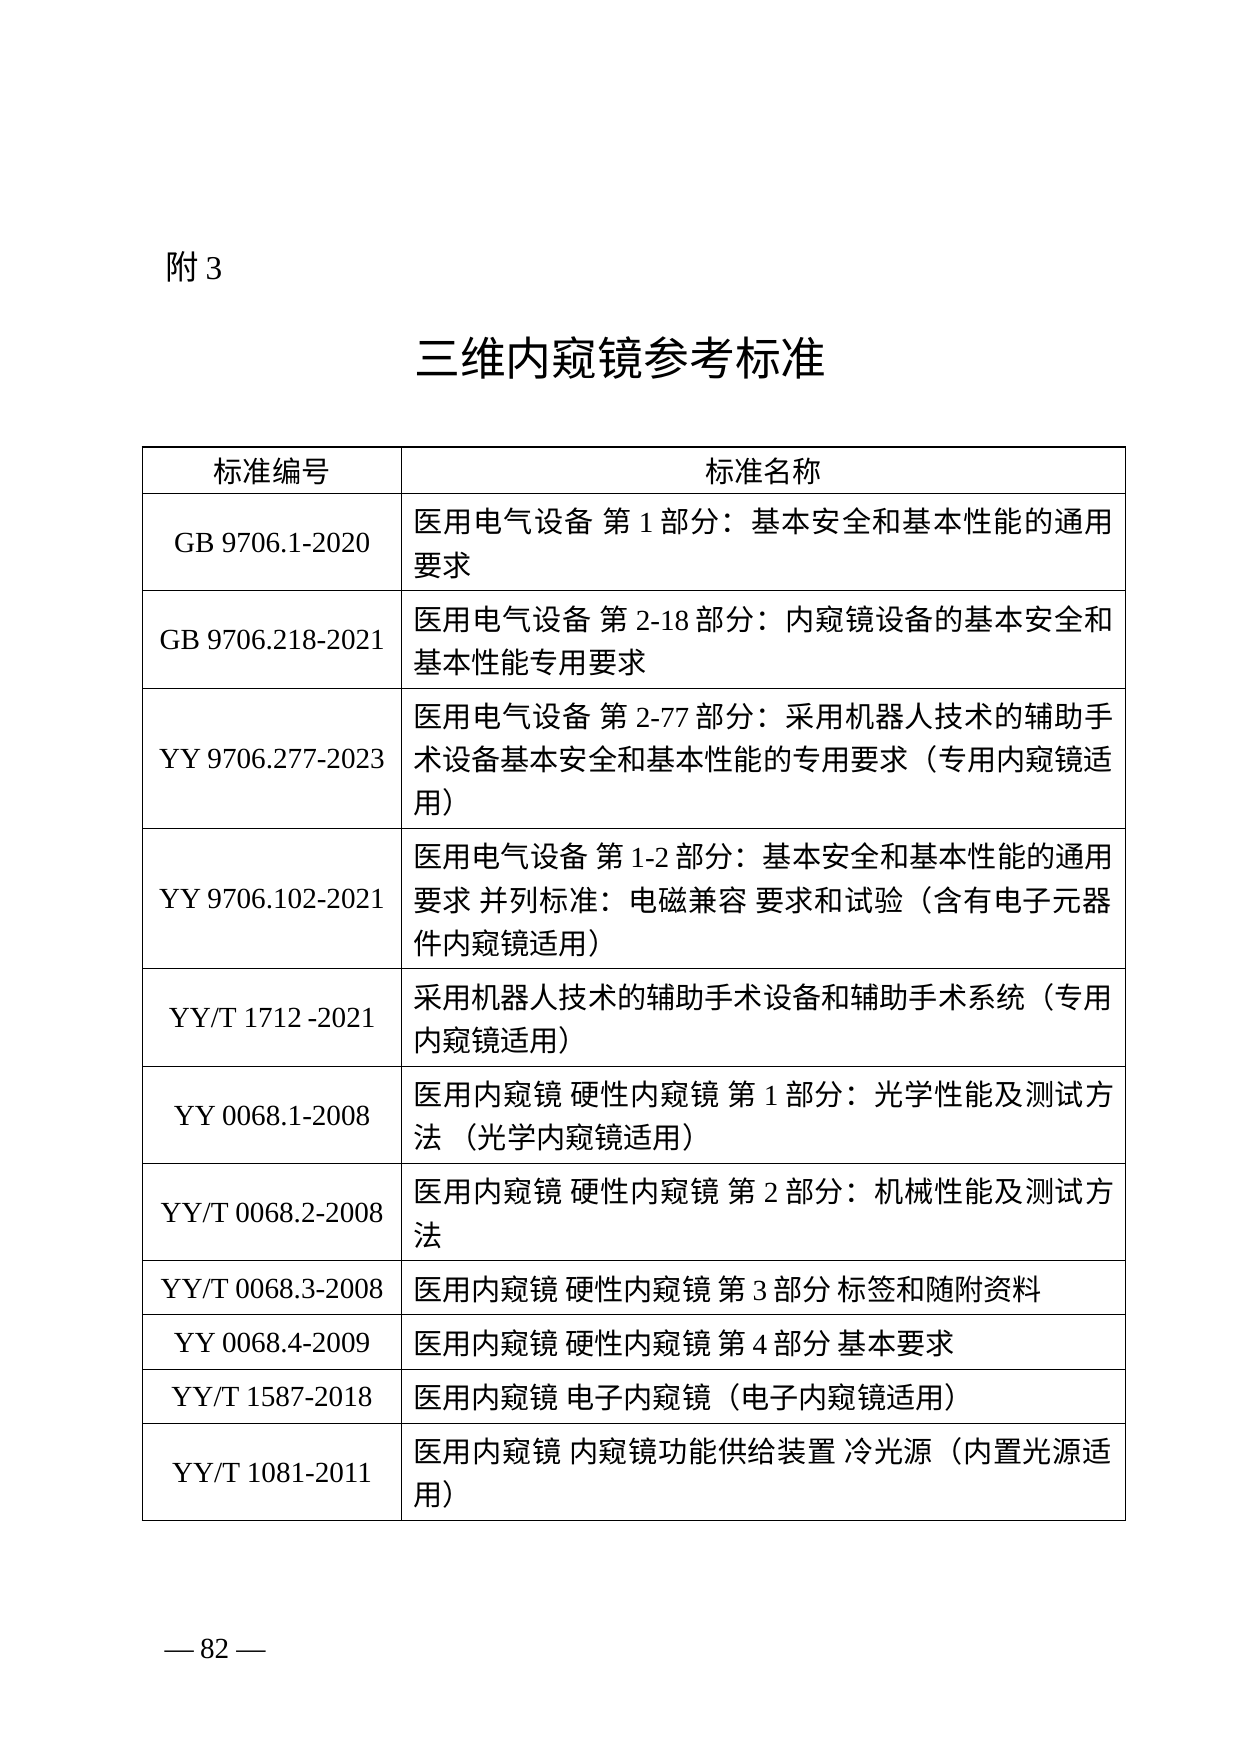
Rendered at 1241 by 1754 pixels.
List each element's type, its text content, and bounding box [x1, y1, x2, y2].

table_cell 采用机器人技术的辅助手术设备和辅助手术系统（专用内窥镜适用） [402, 969, 1125, 1066]
table_cell 医用内窥镜 内窥镜功能供给装置 冷光源（内置光源适用） [402, 1424, 1125, 1520]
table_cell 医用内窥镜 硬性内窥镜 第4部分 基本要求 [402, 1315, 1125, 1368]
table_cell 医用电气设备 第1部分：基本安全和基本性能的通用要求 [402, 494, 1125, 590]
table_cell 医用电气设备 第2-77部分：采用机器人技术的辅助手术设备基本安全和基本性能的专用要求（专用内窥镜适用） [402, 689, 1125, 828]
table_cell 医用电气设备 第2-18部分：内窥镜设备的基本安全和基本性能专用要求 [402, 591, 1125, 687]
subtitle 三维内窥镜参考标准 [165, 311, 1075, 401]
table_cell YY 9706.277-2023 [143, 689, 401, 828]
table_cell 医用内窥镜 硬性内窥镜 第1部分：光学性能及测试方法 （光学内窥镜适用） [402, 1067, 1125, 1163]
table_cell YY/T 1587-2018 [143, 1370, 401, 1423]
table_cell YY/T 0068.3-2008 [143, 1261, 401, 1314]
table_cell 医用内窥镜 硬性内窥镜 第2部分：机械性能及测试方法 [402, 1164, 1125, 1260]
table_header 标准名称 [402, 448, 1125, 493]
table_cell GB 9706.1-2020 [143, 494, 401, 590]
table_cell 医用电气设备 第1-2部分：基本安全和基本性能的通用要求 并列标准：电磁兼容 要求和试验（含有电子元器件内窥镜适用） [402, 829, 1125, 968]
table_cell 医用内窥镜 硬性内窥镜 第3部分 标签和随附资料 [402, 1261, 1125, 1314]
table_header 标准编号 [143, 448, 401, 493]
table_cell 医用内窥镜 电子内窥镜（电子内窥镜适用） [402, 1370, 1125, 1423]
table_cell YY/T 1712 -2021 [143, 969, 401, 1066]
table_cell YY 0068.1-2008 [143, 1067, 401, 1163]
table_cell YY 9706.102-2021 [143, 829, 401, 968]
table_cell GB 9706.218-2021 [143, 591, 401, 687]
table_cell YY/T 0068.2-2008 [143, 1164, 401, 1260]
table_cell YY/T 1081-2011 [143, 1424, 401, 1520]
text 附3 [165, 220, 1075, 311]
table_cell YY 0068.4-2009 [143, 1315, 401, 1368]
